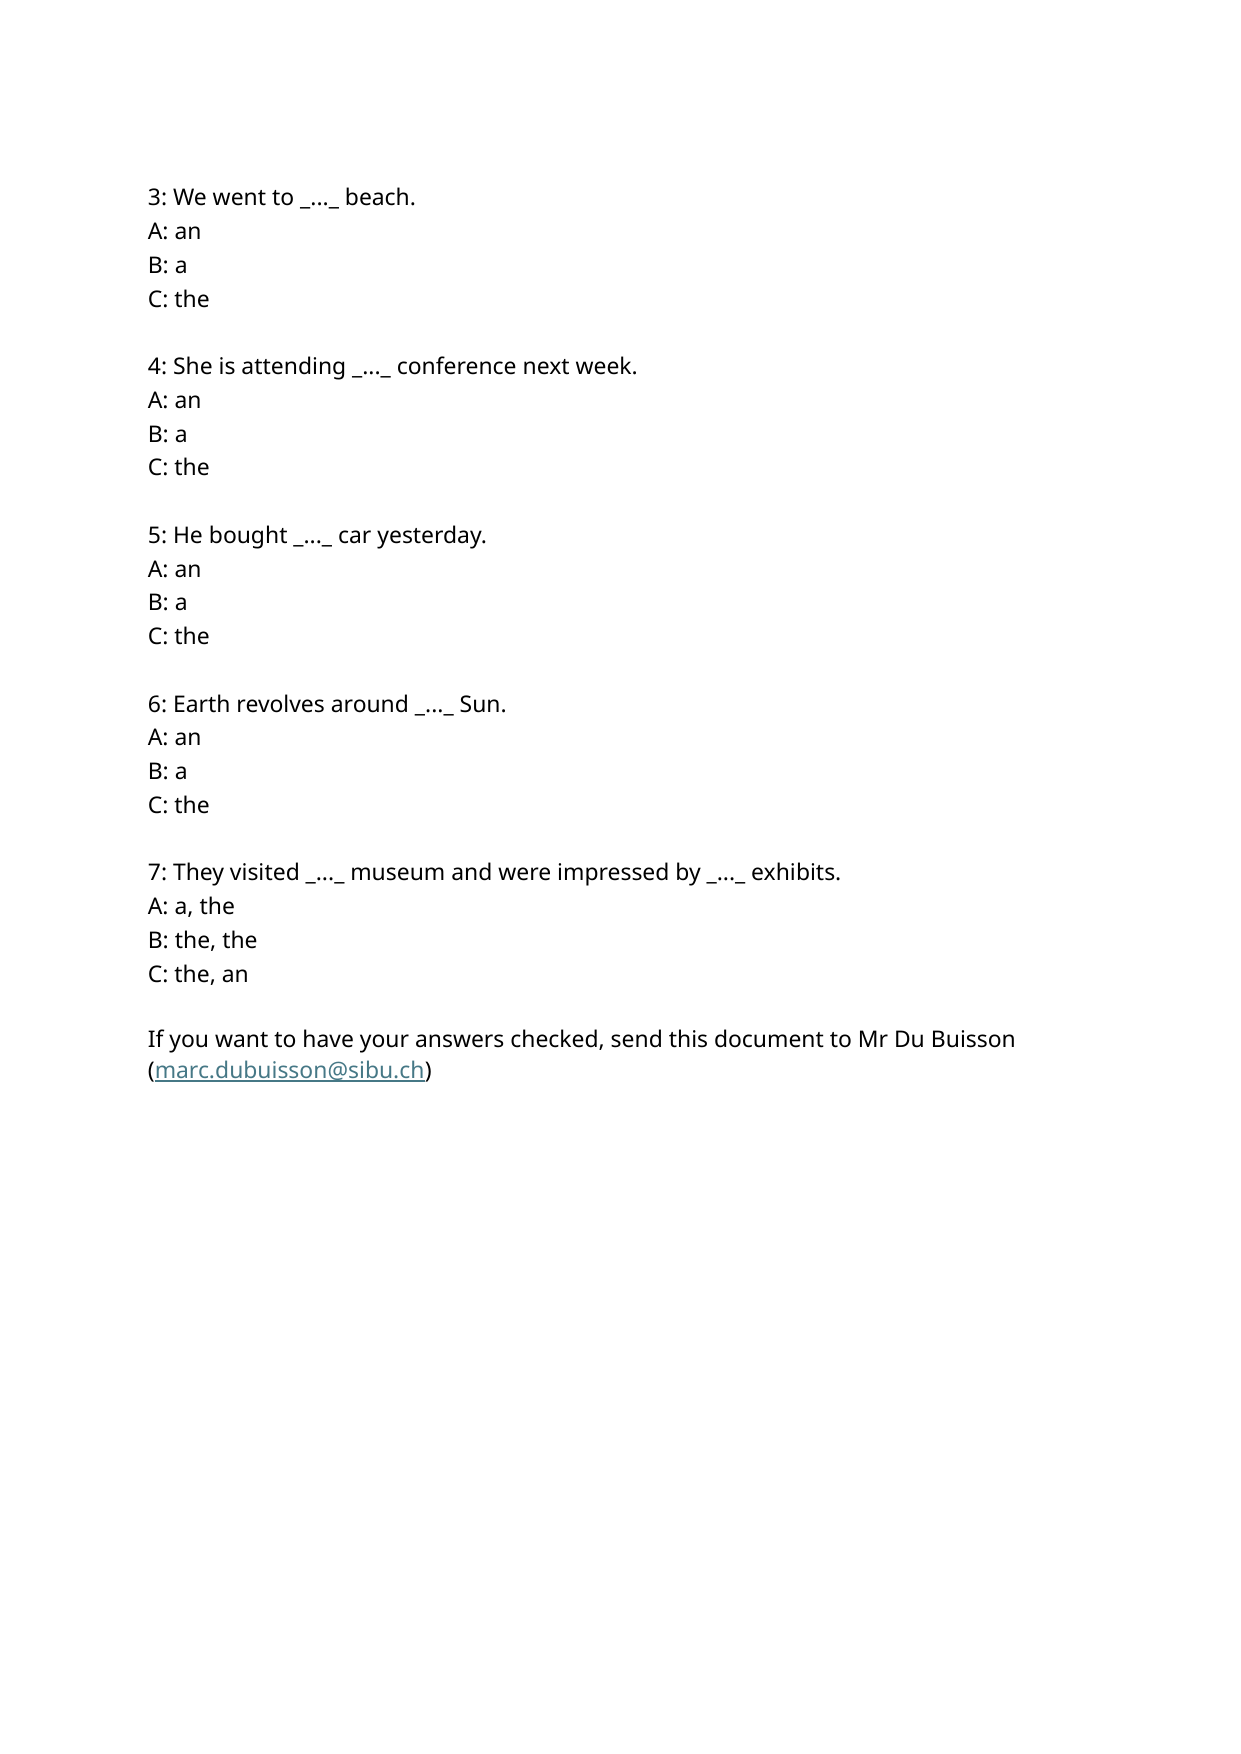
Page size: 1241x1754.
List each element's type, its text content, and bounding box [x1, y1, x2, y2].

text 7: They visited _..._ museum and were impressed by _..._ exhibits. [148, 856, 1093, 888]
text B: a [148, 418, 1093, 449]
text A: an [148, 721, 1093, 753]
text 4: She is attending _..._ conference next week. [148, 350, 1093, 381]
text A: an [148, 215, 1093, 246]
text A: a, the [148, 890, 1093, 921]
text 6: Earth revolves around _..._ Sun. [148, 688, 1093, 719]
text C: the [148, 789, 1093, 820]
text C: the [148, 620, 1093, 651]
text C: the [148, 283, 1093, 314]
text C: the [148, 451, 1093, 483]
text 5: He bought _..._ car yesterday. [148, 519, 1093, 550]
text A: an [148, 384, 1093, 415]
text B: a [148, 249, 1093, 280]
text 3: We went to _..._ beach. [148, 181, 1093, 213]
text B: the, the [148, 924, 1093, 955]
text B: a [148, 755, 1093, 786]
text B: a [148, 586, 1093, 618]
text C: the, an [148, 958, 1093, 989]
text A: an [148, 553, 1093, 584]
text If you want to have your answers checked, send this document to Mr Du Buisson (marc.dubuisson@sibu.ch) [148, 1023, 1093, 1085]
